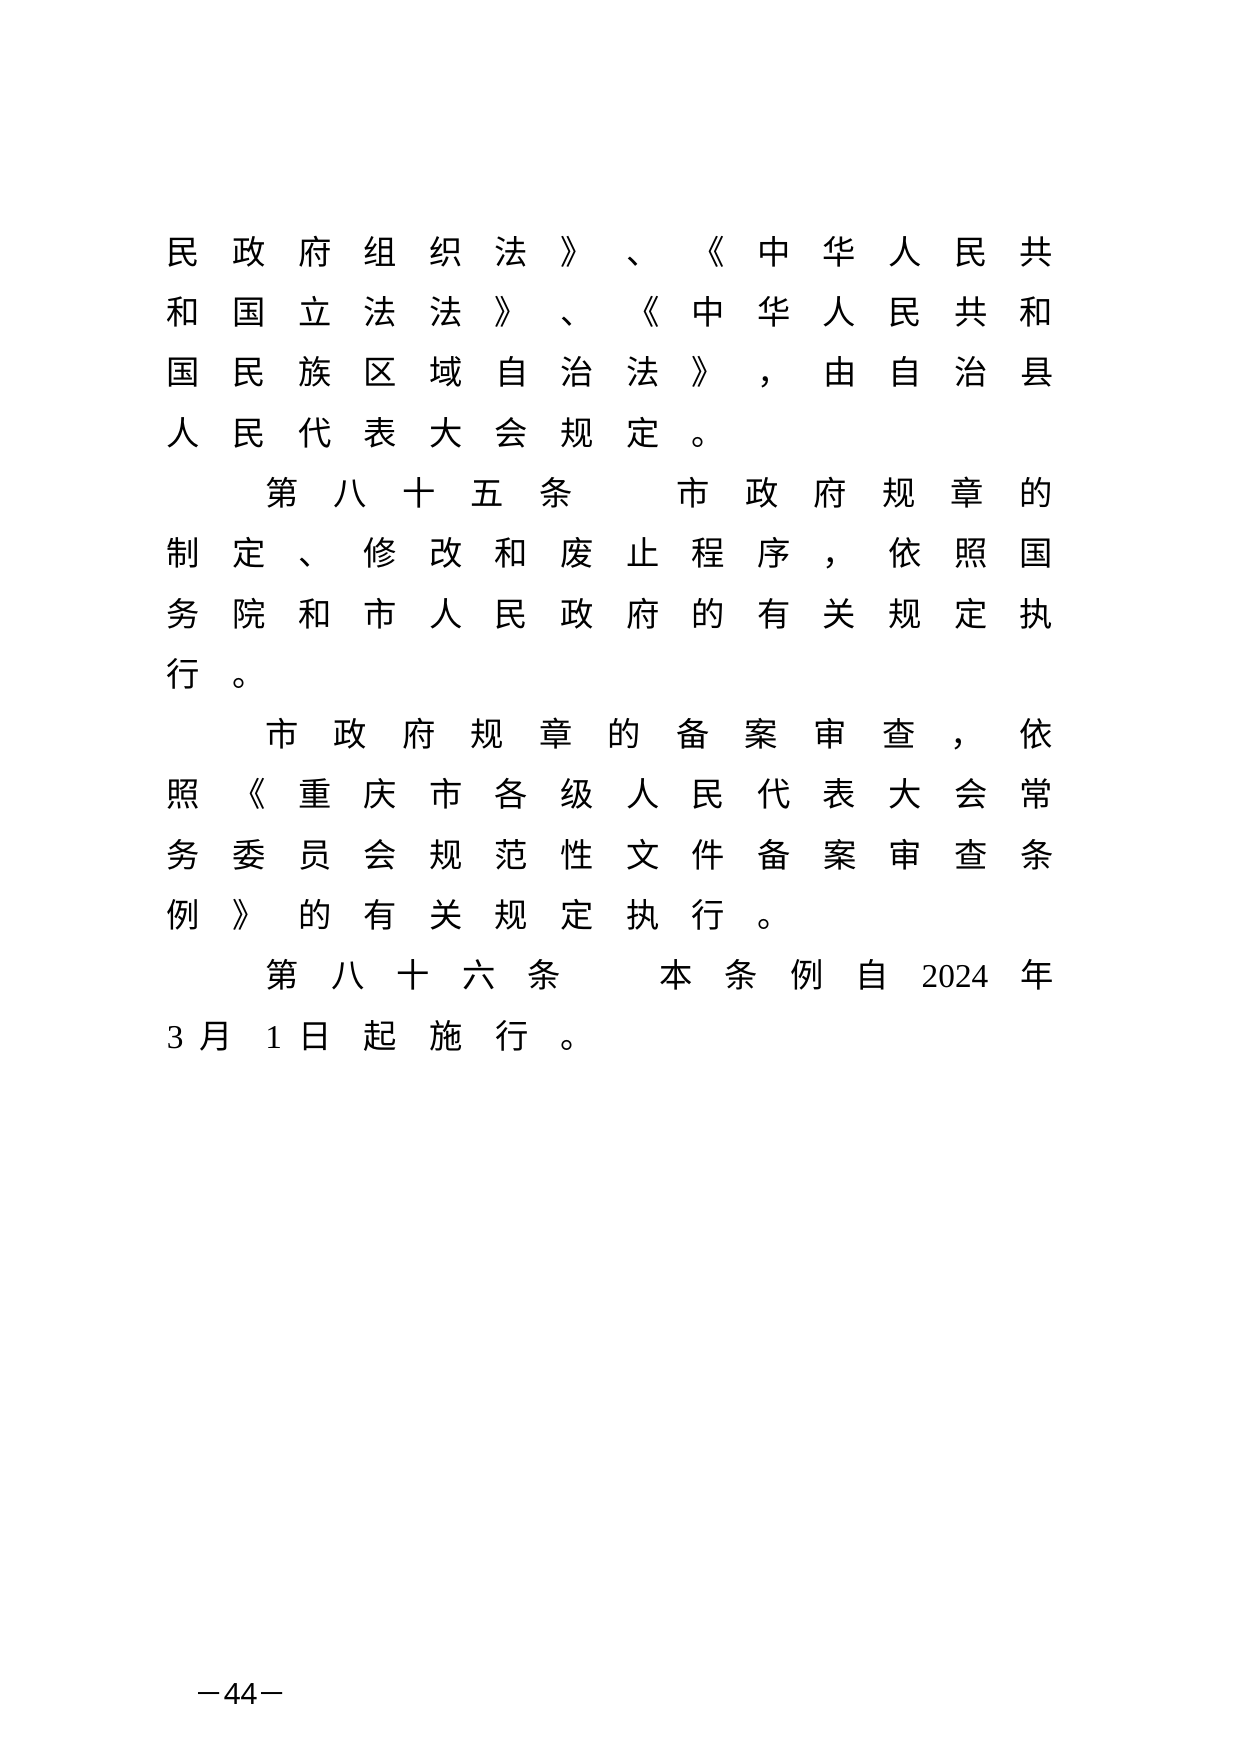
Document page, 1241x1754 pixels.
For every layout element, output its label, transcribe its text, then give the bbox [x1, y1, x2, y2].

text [167, 219, 1085, 461]
text 第八十六条 本条例自2024年3月1日起施行。 [167, 943, 1085, 1064]
text 第八十五条 市政府规章的制定、修改和废止程序，依照国务院和市人民政府的有关规定执行。 [167, 461, 1085, 702]
text 市政府规章的备案审查，依照《重庆市各级人民代表大会常务委员会规范性文件备案审查条例》的有关规定执行。 [167, 702, 1085, 943]
